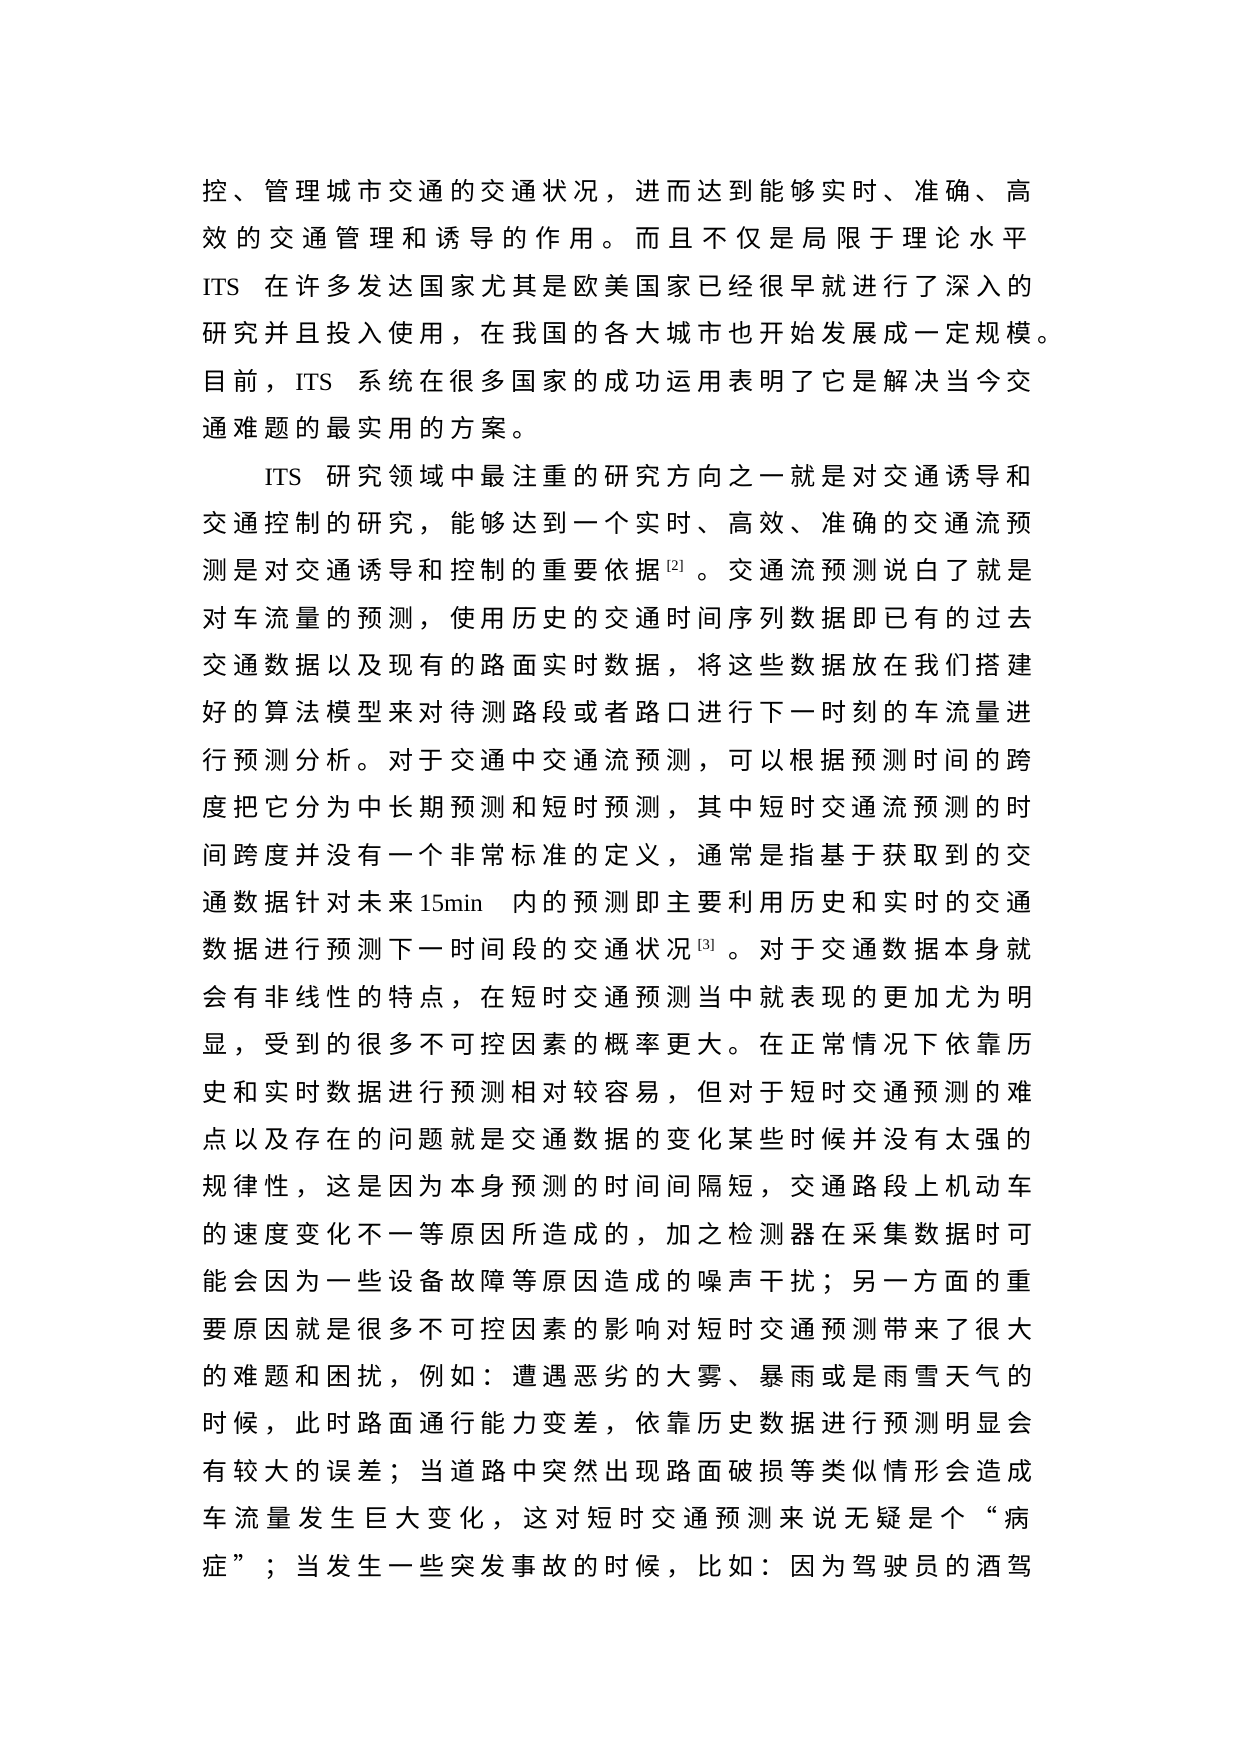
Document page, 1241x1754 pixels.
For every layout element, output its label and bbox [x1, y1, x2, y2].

text [202, 166, 1038, 450]
text [202, 450, 1038, 1588]
